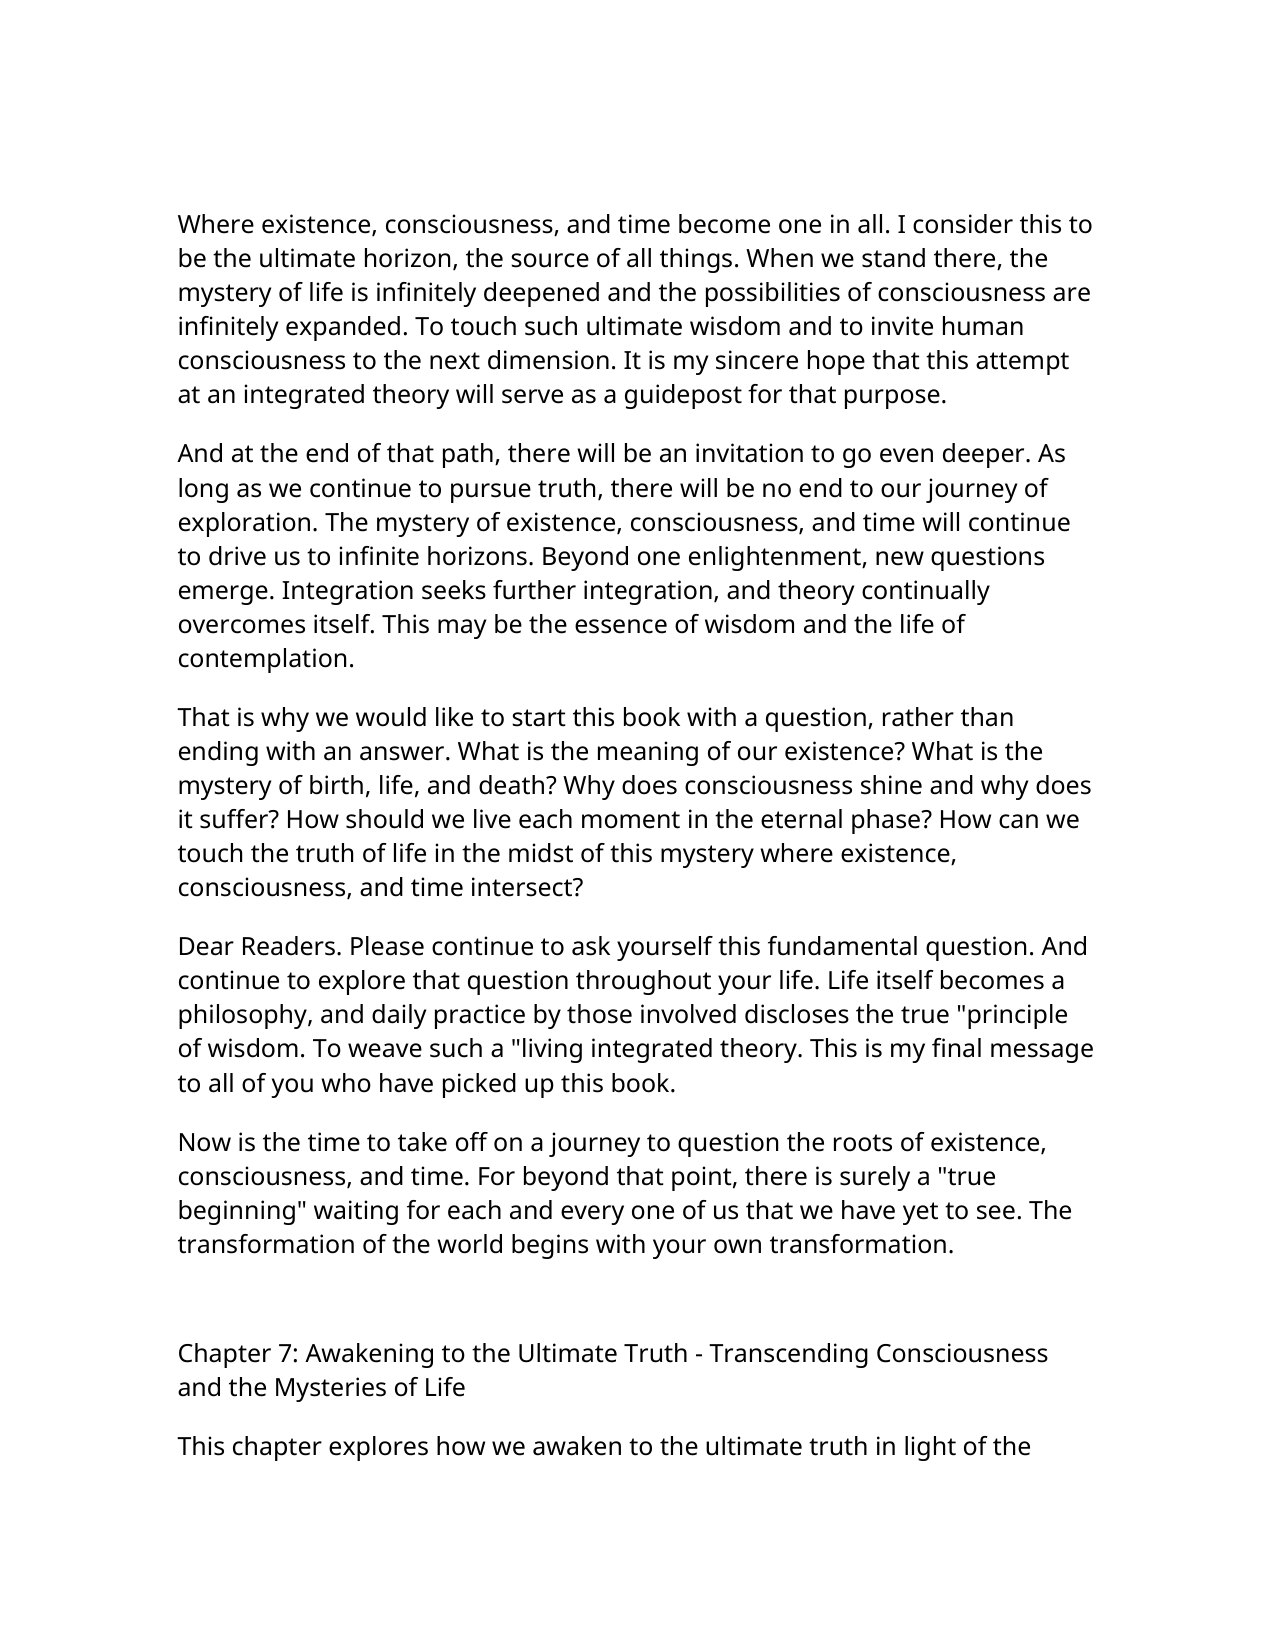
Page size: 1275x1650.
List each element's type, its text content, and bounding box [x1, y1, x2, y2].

text Chapter 7: Awakening to the Ultimate Truth - Transcending Consciousness and the Mysteries of Life [177, 1336, 1098, 1404]
text Dear Readers. Please continue to ask yourself this fundamental question. And continue to explore that question throughout your life. Life itself becomes a philosophy, and daily practice by those involved discloses the true "principle of wisdom. To weave such a "living integrated theory. This is my final message to all of you who have picked up this book. [177, 929, 1098, 1099]
text And at the end of that path, there will be an invitation to go even deeper. As long as we continue to pursue truth, there will be no end to our journey of exploration. The mystery of existence, consciousness, and time will continue to drive us to infinite horizons. Beyond one enlightenment, new questions emerge. Integration seeks further integration, and theory continually overcomes itself. This may be the essence of wisdom and the life of contemplation. [177, 436, 1098, 674]
text Where existence, consciousness, and time become one in all. I consider this to be the ultimate horizon, the source of all things. When we stand there, the mystery of life is infinitely deepened and the possibilities of consciousness are infinitely expanded. To touch such ultimate wisdom and to invite human consciousness to the next dimension. It is my sincere hope that this attempt at an integrated theory will serve as a guidepost for that purpose. [177, 207, 1098, 411]
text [177, 1429, 1098, 1463]
text That is why we would like to start this book with a question, rather than ending with an answer. What is the meaning of our existence? What is the mystery of birth, life, and death? Why does consciousness shine and why does it suffer? How should we live each moment in the eternal phase? How can we touch the truth of life in the midst of this mystery where existence, consciousness, and time intersect? [177, 699, 1098, 904]
text Now is the time to take off on a journey to question the roots of existence, consciousness, and time. For beyond that point, there is surely a "true beginning" waiting for each and every one of us that we have yet to see. The transformation of the world begins with your own transformation. [177, 1124, 1098, 1261]
